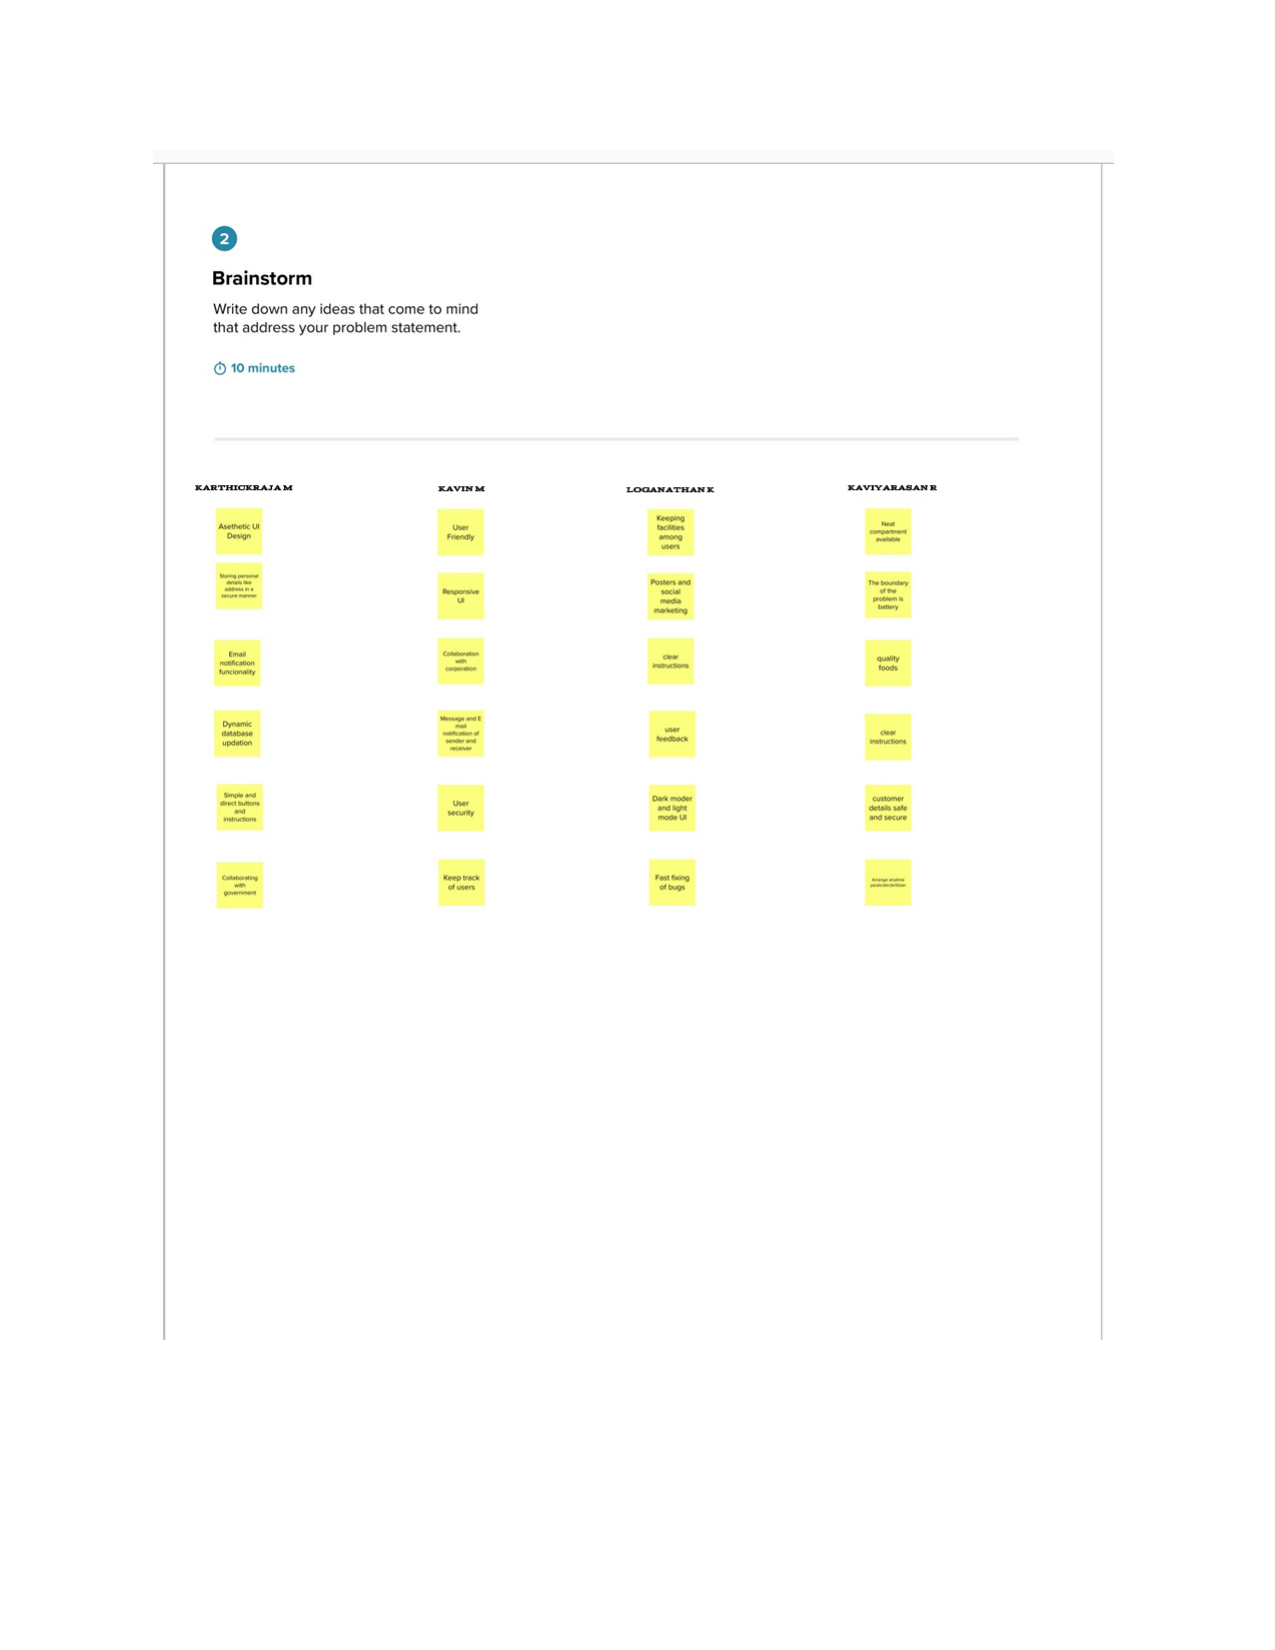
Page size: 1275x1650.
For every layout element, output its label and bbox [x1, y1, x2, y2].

picture [153, 150, 1115, 1341]
